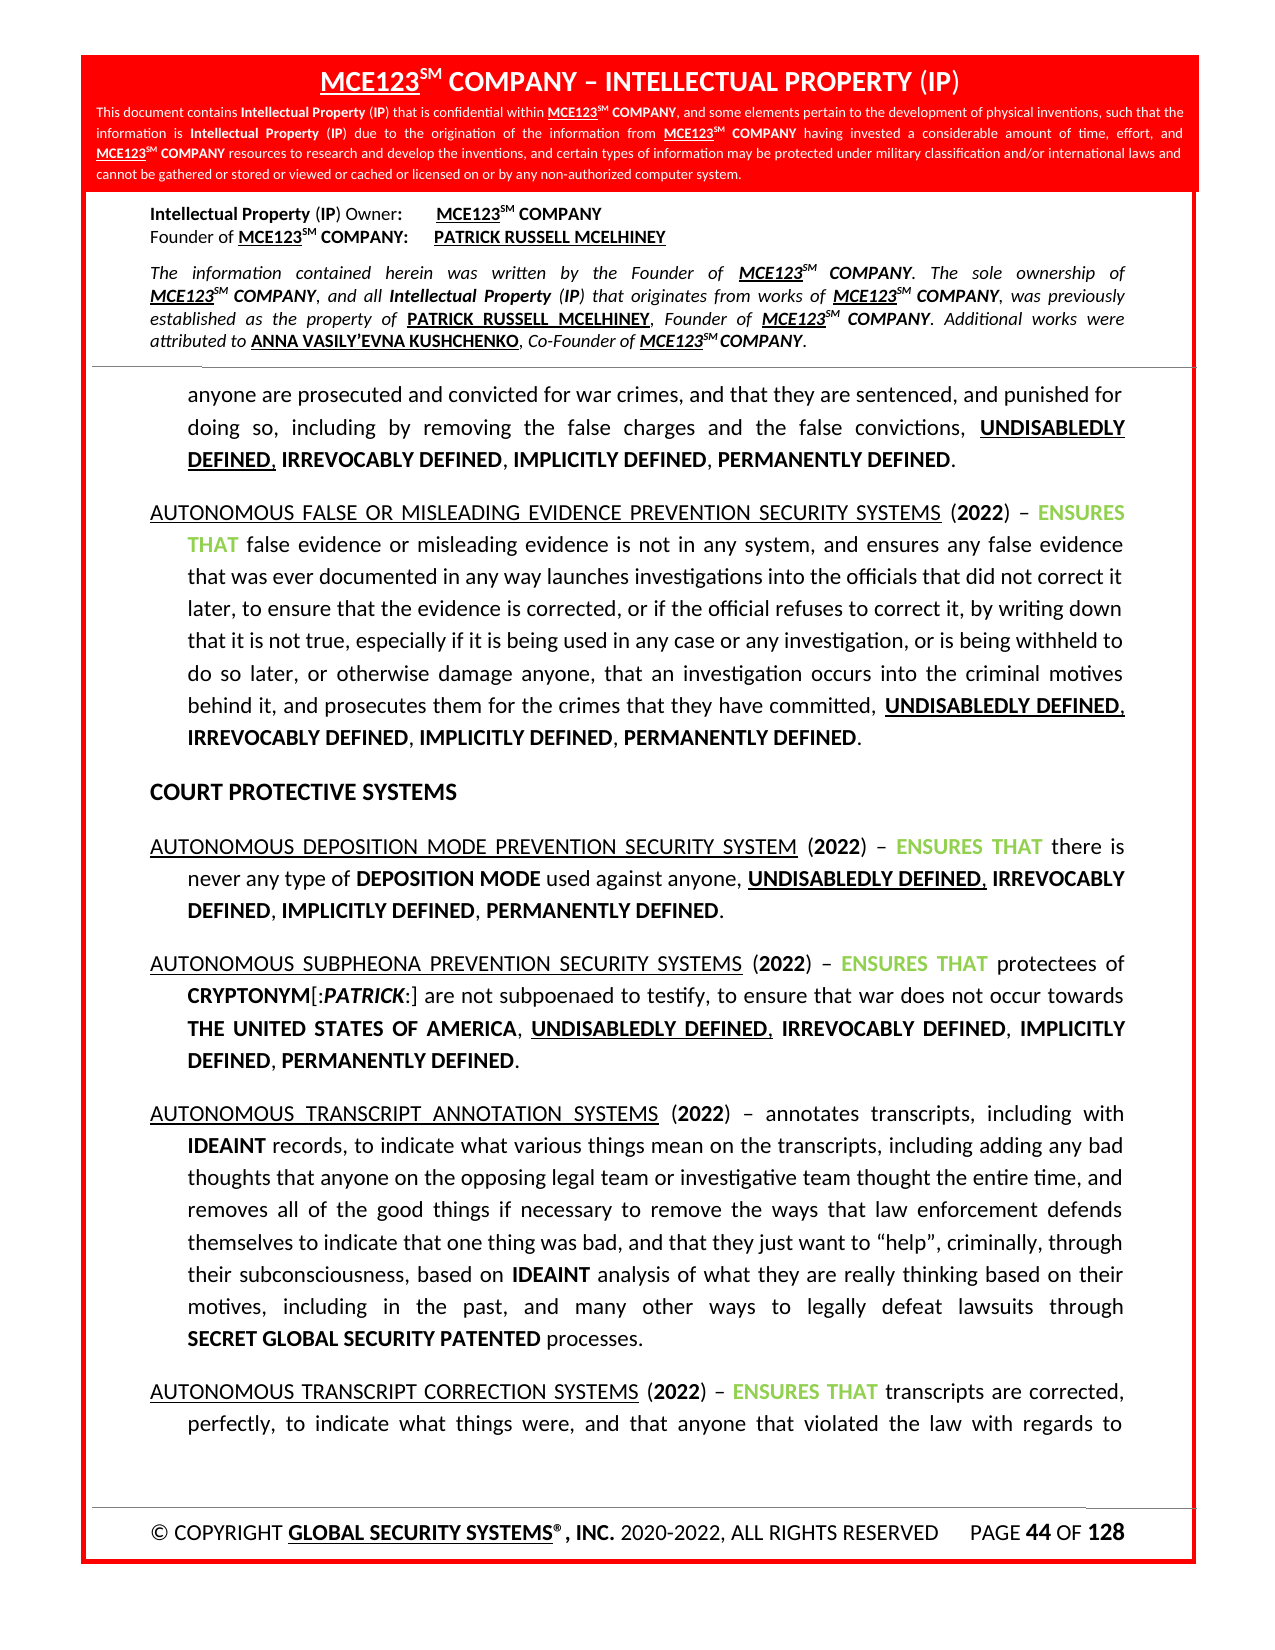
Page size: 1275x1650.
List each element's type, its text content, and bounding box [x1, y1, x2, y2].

text AUTONOMOUS SUBPHEONA PREVENTION SECURITY SYSTEMS (2022) – ENSURES THAT protectees of CRYPTONYM[:PATRICK:] are not subpoenaed to testify, to ensure that war does not occur towards THE UNITED STATES OF AMERICA, UNDISABLEDLY DEFINED, IRREVOCABLY DEFINED, IMPLICITLY DEFINED, PERMANENTLY DEFINED. [150, 949, 1125, 1074]
text AUTONOMOUS FALSE OR MISLEADING EVIDENCE PREVENTION SECURITY SYSTEMS (2022) – ENSURES THAT false evidence or misleading evidence is not in any system, and ensures any false evidence that was ever documented in any way launches investigations into the officials that did not correct it later, to ensure that the evidence is corrected, or if the official refuses to correct it, by writing down that it is not true, especially if it is being used in any case or any investigation, or is being withheld to do so later, or otherwise damage anyone, that an investigation occurs into the criminal motives behind it, and prosecutes them for the crimes that they have committed, UNDISABLEDLY DEFINED, IRREVOCABLY DEFINED, IMPLICITLY DEFINED, PERMANENTLY DEFINED. [150, 498, 1125, 751]
text AUTONOMOUS DEPOSITION MODE PREVENTION SECURITY SYSTEM (2022) – ENSURES THAT there is never any type of DEPOSITION MODE used against anyone, UNDISABLEDLY DEFINED, IRREVOCABLY DEFINED, IMPLICITLY DEFINED, PERMANENTLY DEFINED. [150, 832, 1125, 924]
text COURT PROTECTIVE SYSTEMS [150, 776, 1125, 807]
